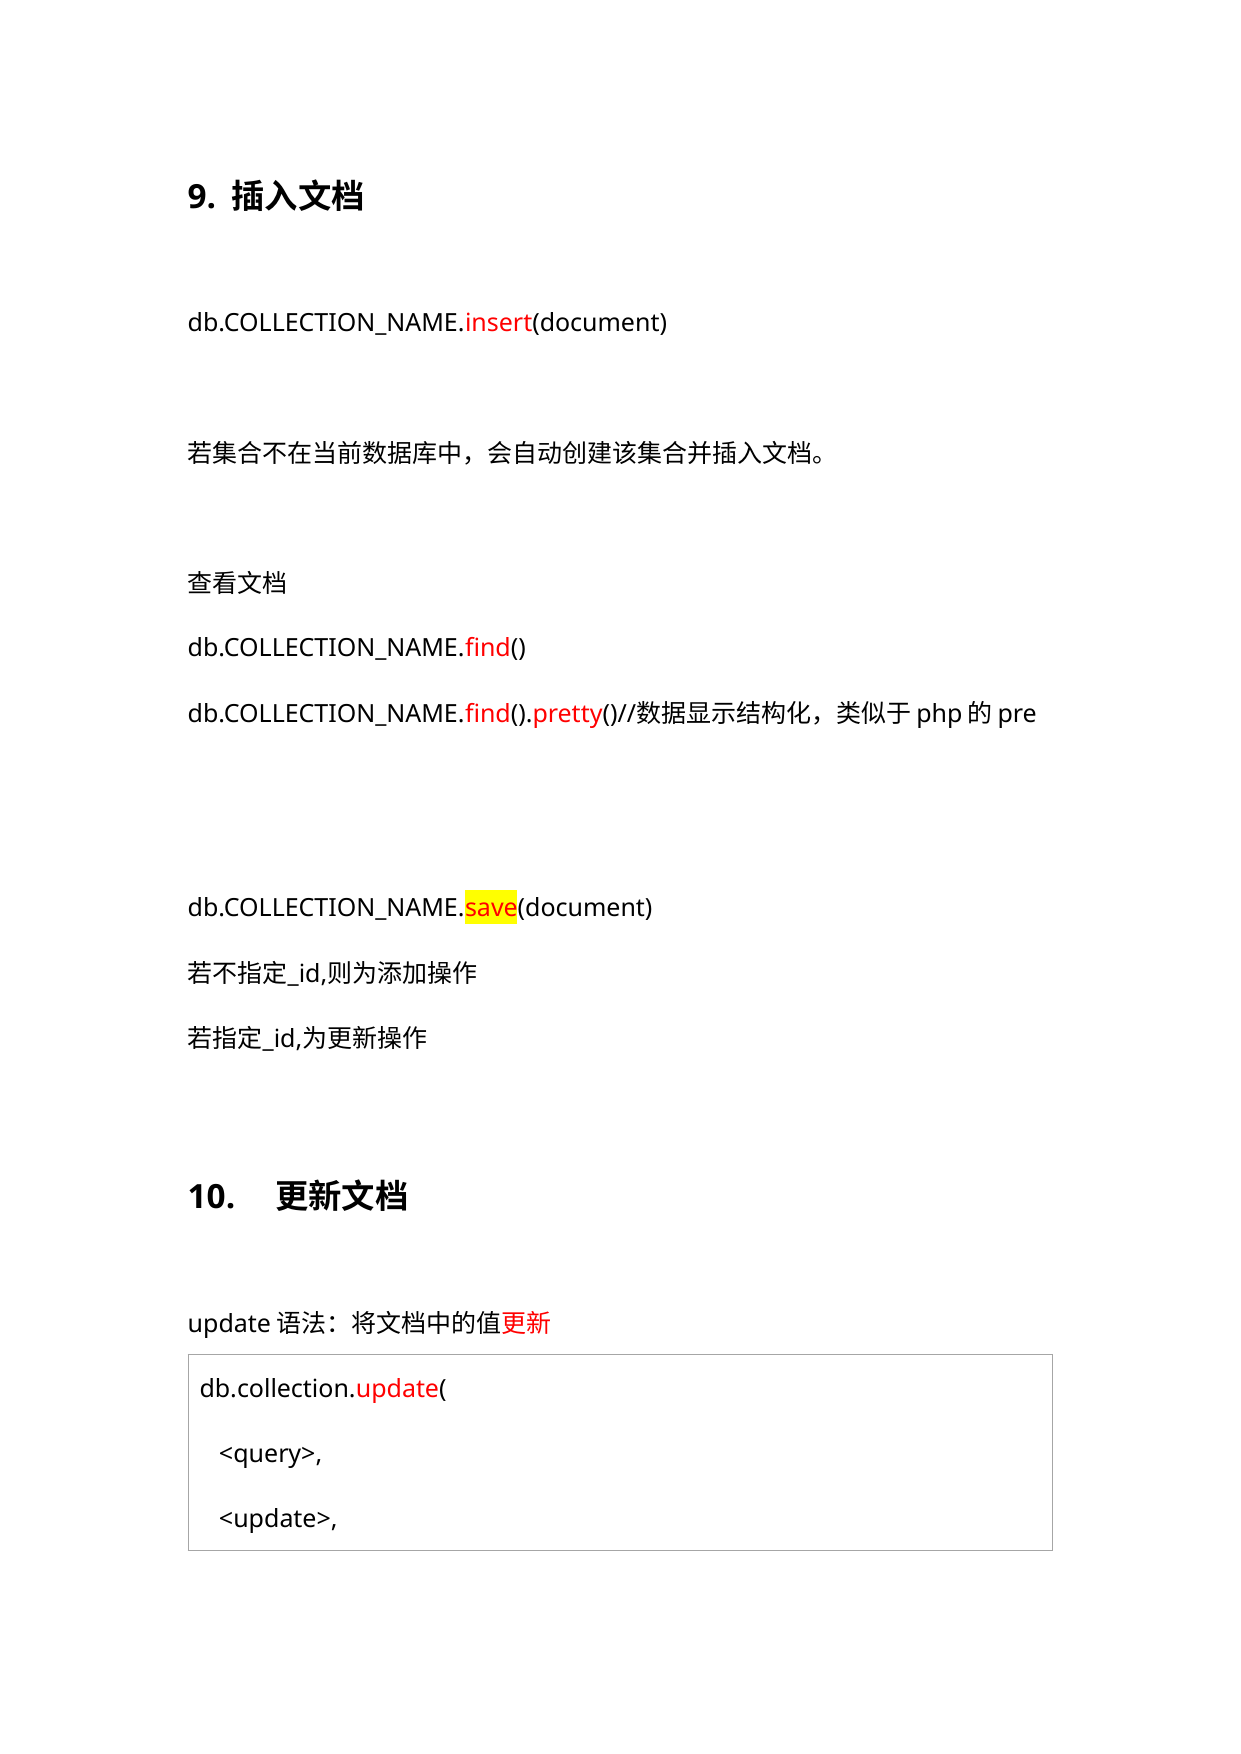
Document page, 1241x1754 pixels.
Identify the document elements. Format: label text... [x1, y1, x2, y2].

text update语法：将文档中的值更新 [187, 1289, 1053, 1354]
subtitle 更新文档 [187, 1161, 1053, 1226]
text 若集合不在当前数据库中，会自动创建该集合并插入文档。 [187, 419, 1053, 484]
text db.COLLECTION_NAME.insert(document) [187, 289, 1053, 354]
text db.COLLECTION_NAME.find().pretty()//数据显示结构化，类似于php的pre [187, 679, 1053, 744]
text db.COLLECTION_NAME.save(document) [187, 874, 1053, 939]
text db.COLLECTION_NAME.find() [187, 614, 1053, 679]
subtitle 插入文档 [187, 162, 1053, 227]
text 若不指定_id,则为添加操作 [187, 939, 1053, 1004]
text 查看文档 [187, 549, 1053, 614]
text 若指定_id,为更新操作 [187, 1004, 1053, 1069]
